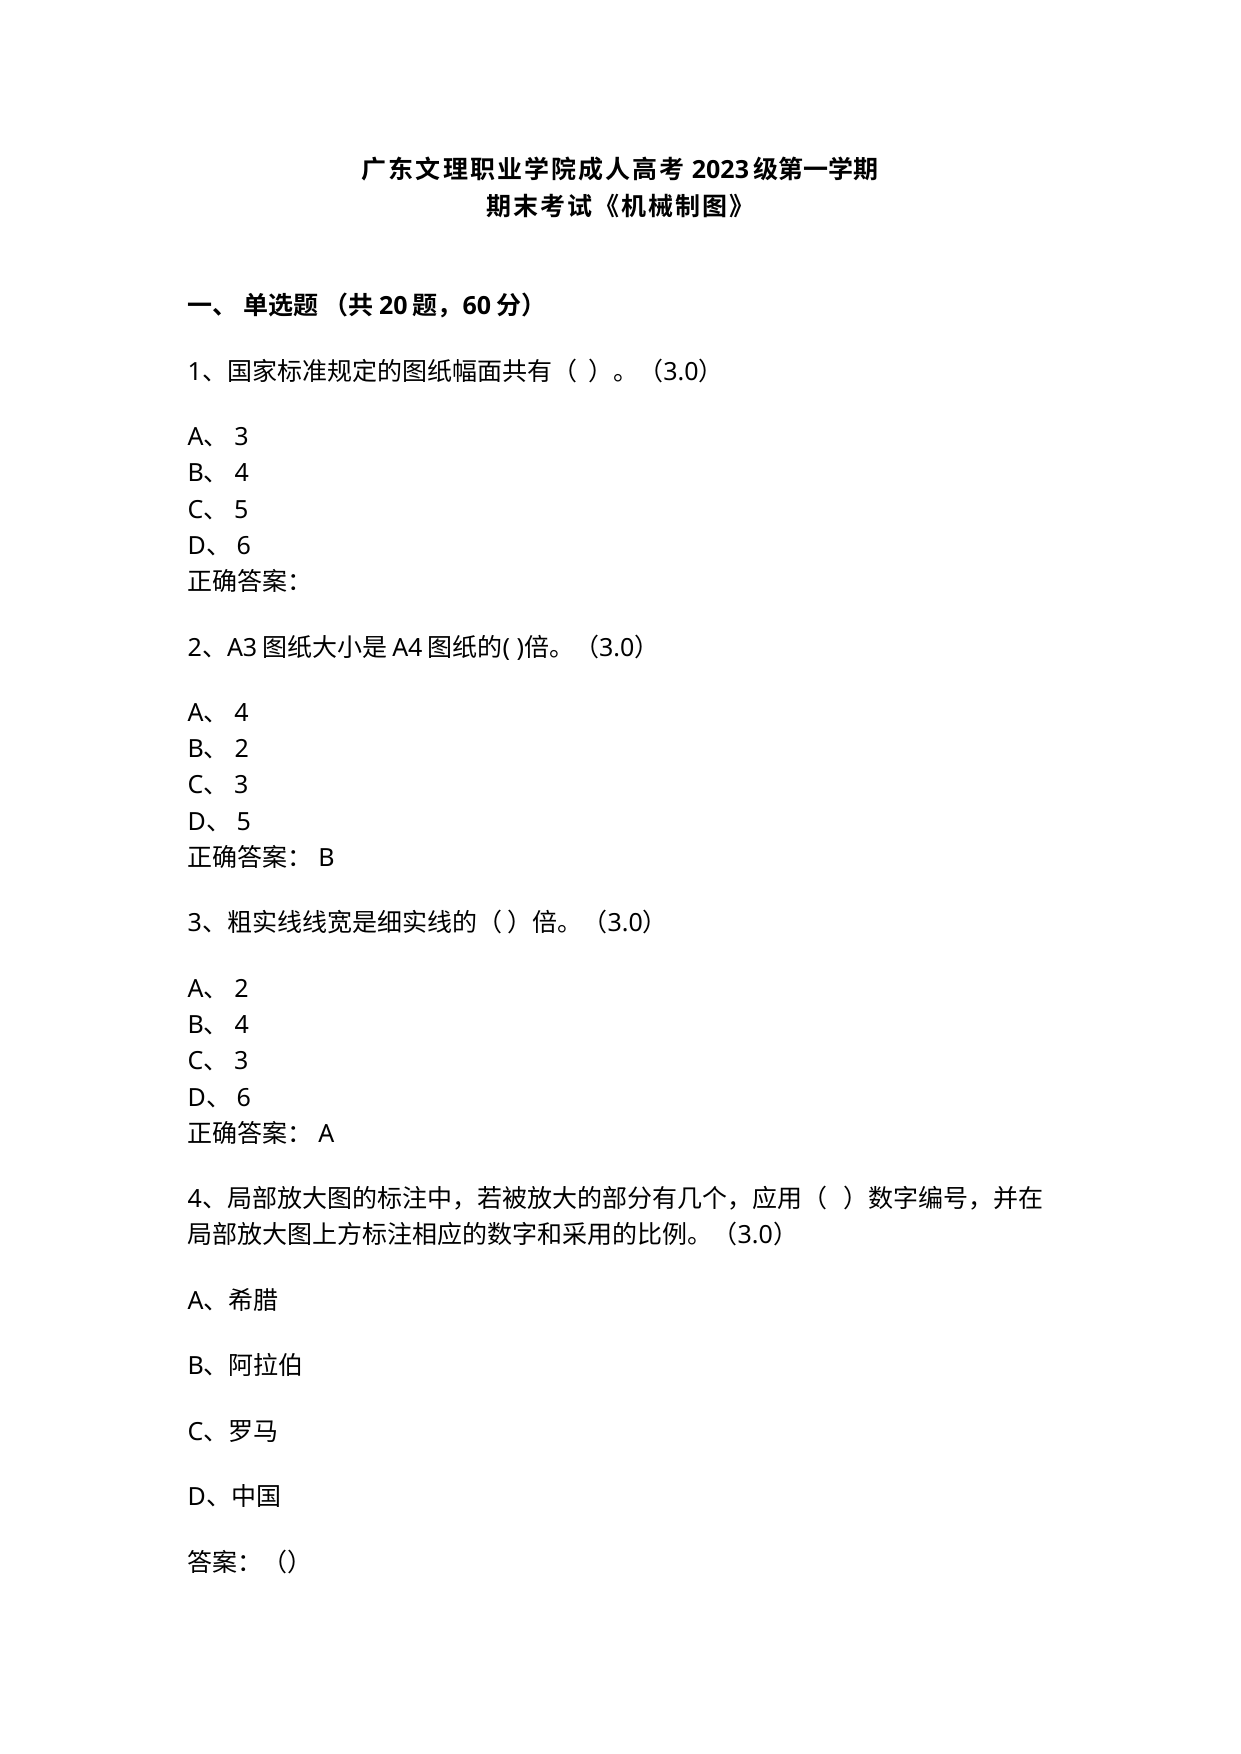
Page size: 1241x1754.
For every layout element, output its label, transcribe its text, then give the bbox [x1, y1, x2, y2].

subtitle 一、 单选题 （共20题，60分） [187, 286, 1053, 322]
text 广东文理职业学院成人高考2023级第一学期 [187, 150, 1053, 186]
text 期末考试《机械制图》 [187, 186, 1053, 222]
text C、 3 [187, 765, 1053, 801]
text A、 2 [187, 968, 1053, 1004]
text 3、粗实线线宽是细实线的（ ）倍。（3.0） [187, 903, 1053, 939]
text D、 6 [187, 525, 1053, 562]
text A、 4 [187, 692, 1053, 729]
text 4、局部放大图的标注中，若被放大的部分有几个，应用（ ）数字编号，并在局部放大图上方标注相应的数字和采用的比例。（3.0） [187, 1179, 1053, 1251]
text A、希腊 [187, 1280, 1053, 1317]
text D、中国 [187, 1477, 1053, 1513]
text B、 2 [187, 729, 1053, 765]
text 2、A3图纸大小是A4图纸的( )倍。（3.0） [187, 627, 1053, 663]
text A、 3 [187, 417, 1053, 453]
text C、 5 [187, 489, 1053, 525]
text 正确答案： B [187, 837, 1053, 874]
text C、 3 [187, 1041, 1053, 1077]
text 1、国家标准规定的图纸幅面共有（ ）。（3.0） [187, 351, 1053, 387]
text B、 4 [187, 1004, 1053, 1041]
text 答案：（） [187, 1542, 1053, 1578]
text D、 6 [187, 1077, 1053, 1113]
text 正确答案： [187, 562, 1053, 598]
text C、罗马 [187, 1411, 1053, 1447]
text B、 4 [187, 453, 1053, 489]
text D、 5 [187, 801, 1053, 837]
text 正确答案： A [187, 1113, 1053, 1149]
text B、阿拉伯 [187, 1346, 1053, 1382]
